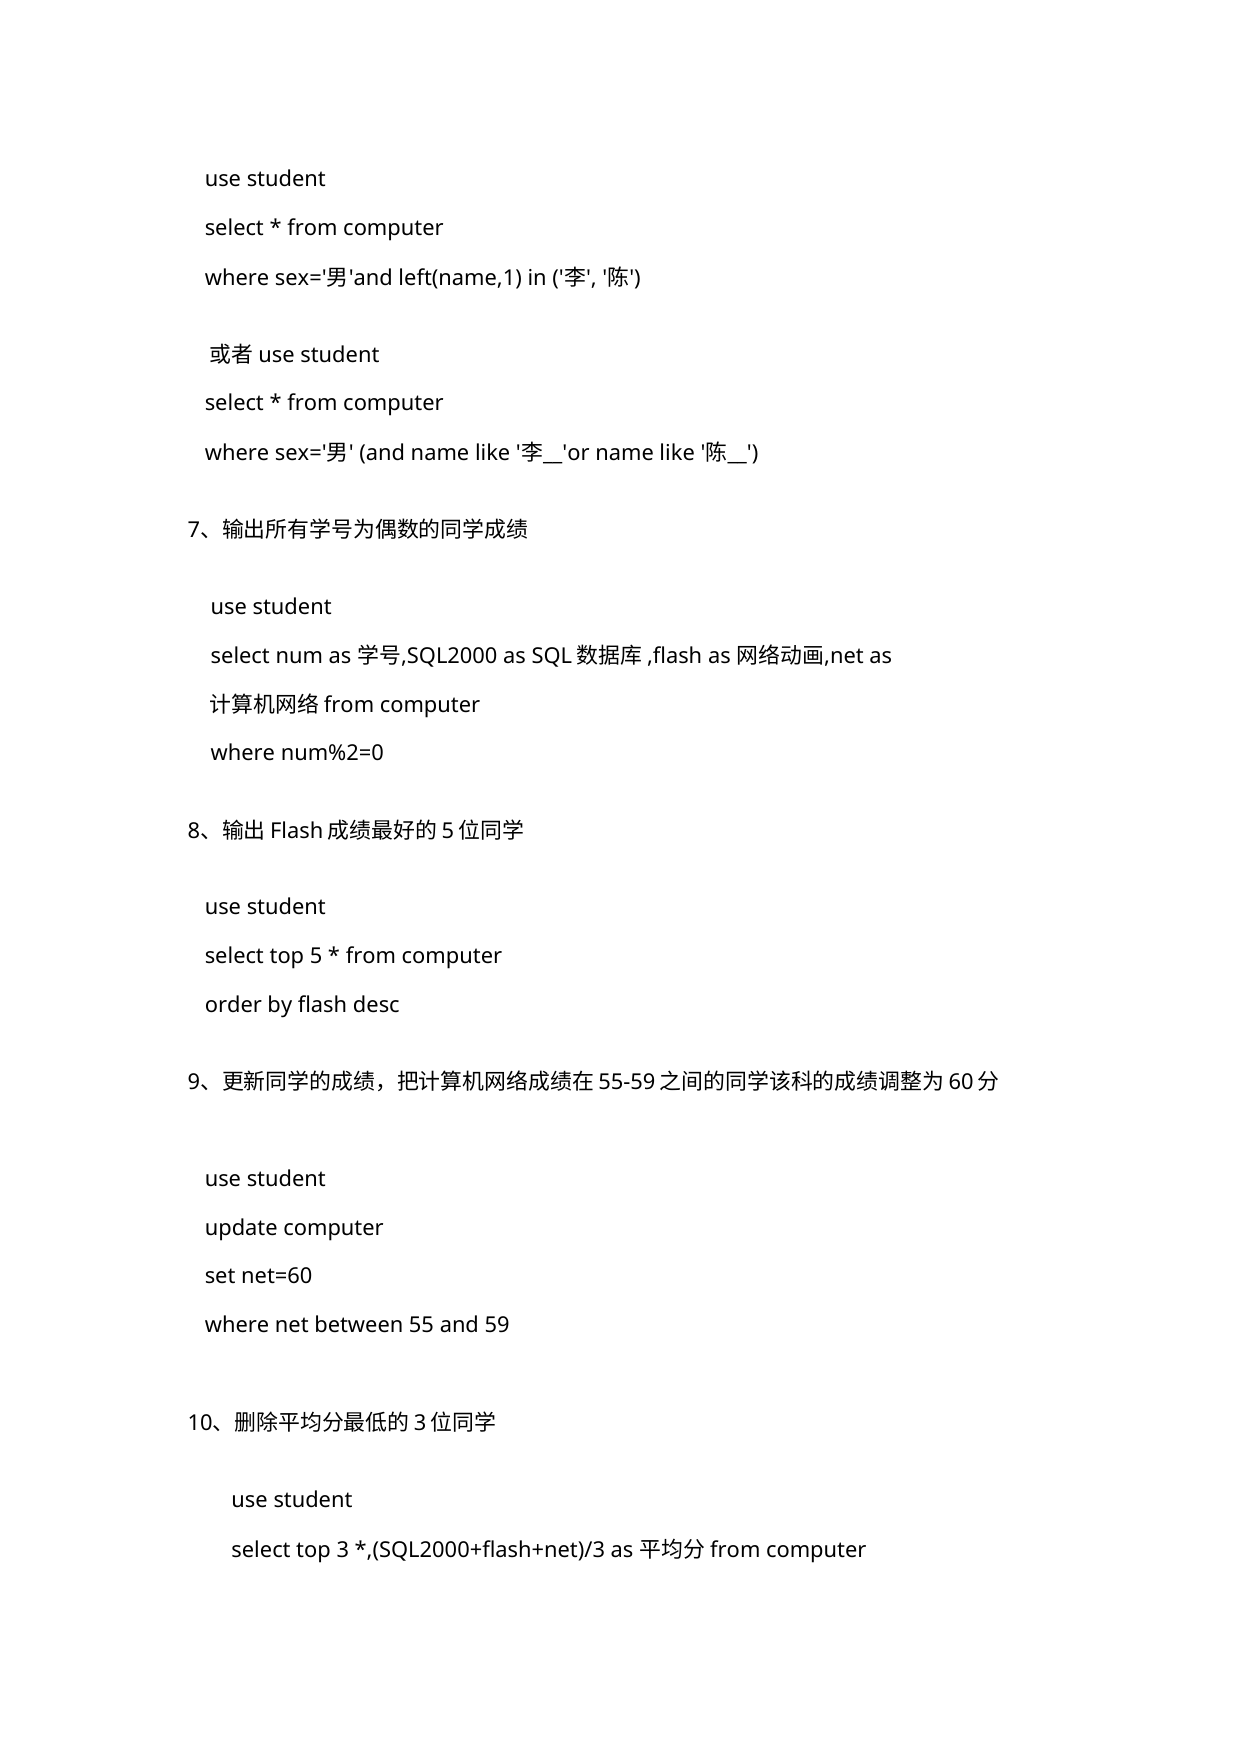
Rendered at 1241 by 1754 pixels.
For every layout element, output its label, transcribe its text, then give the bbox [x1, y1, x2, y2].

text use student select * from computer where sex='男'and left(name,1) in ('李', '陈') [187, 162, 1053, 292]
text use student select top 5 * from computer order by flash desc [187, 890, 1053, 1020]
text use student select num as 学号,SQL2000 as SQL数据库 ,flash as 网络动画,net as 计算机网络 from computer where num%2=0 [187, 589, 1053, 768]
text 或者 use student select * from computer where sex='男' (and name like '李__'or name like '陈__') [187, 337, 1053, 467]
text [187, 1483, 1053, 1564]
text 7、输出所有学号为偶数的同学成绩 [187, 512, 1053, 544]
text 9、更新同学的成绩，把计算机网络成绩在55-59之间的同学该科的成绩调整为60分 use student update computer set net=60 where net between 55 and 59 10、删除平均分最低的3位同学 [187, 1064, 1053, 1438]
text 8、输出Flash成绩最好的5位同学 [187, 812, 1053, 845]
